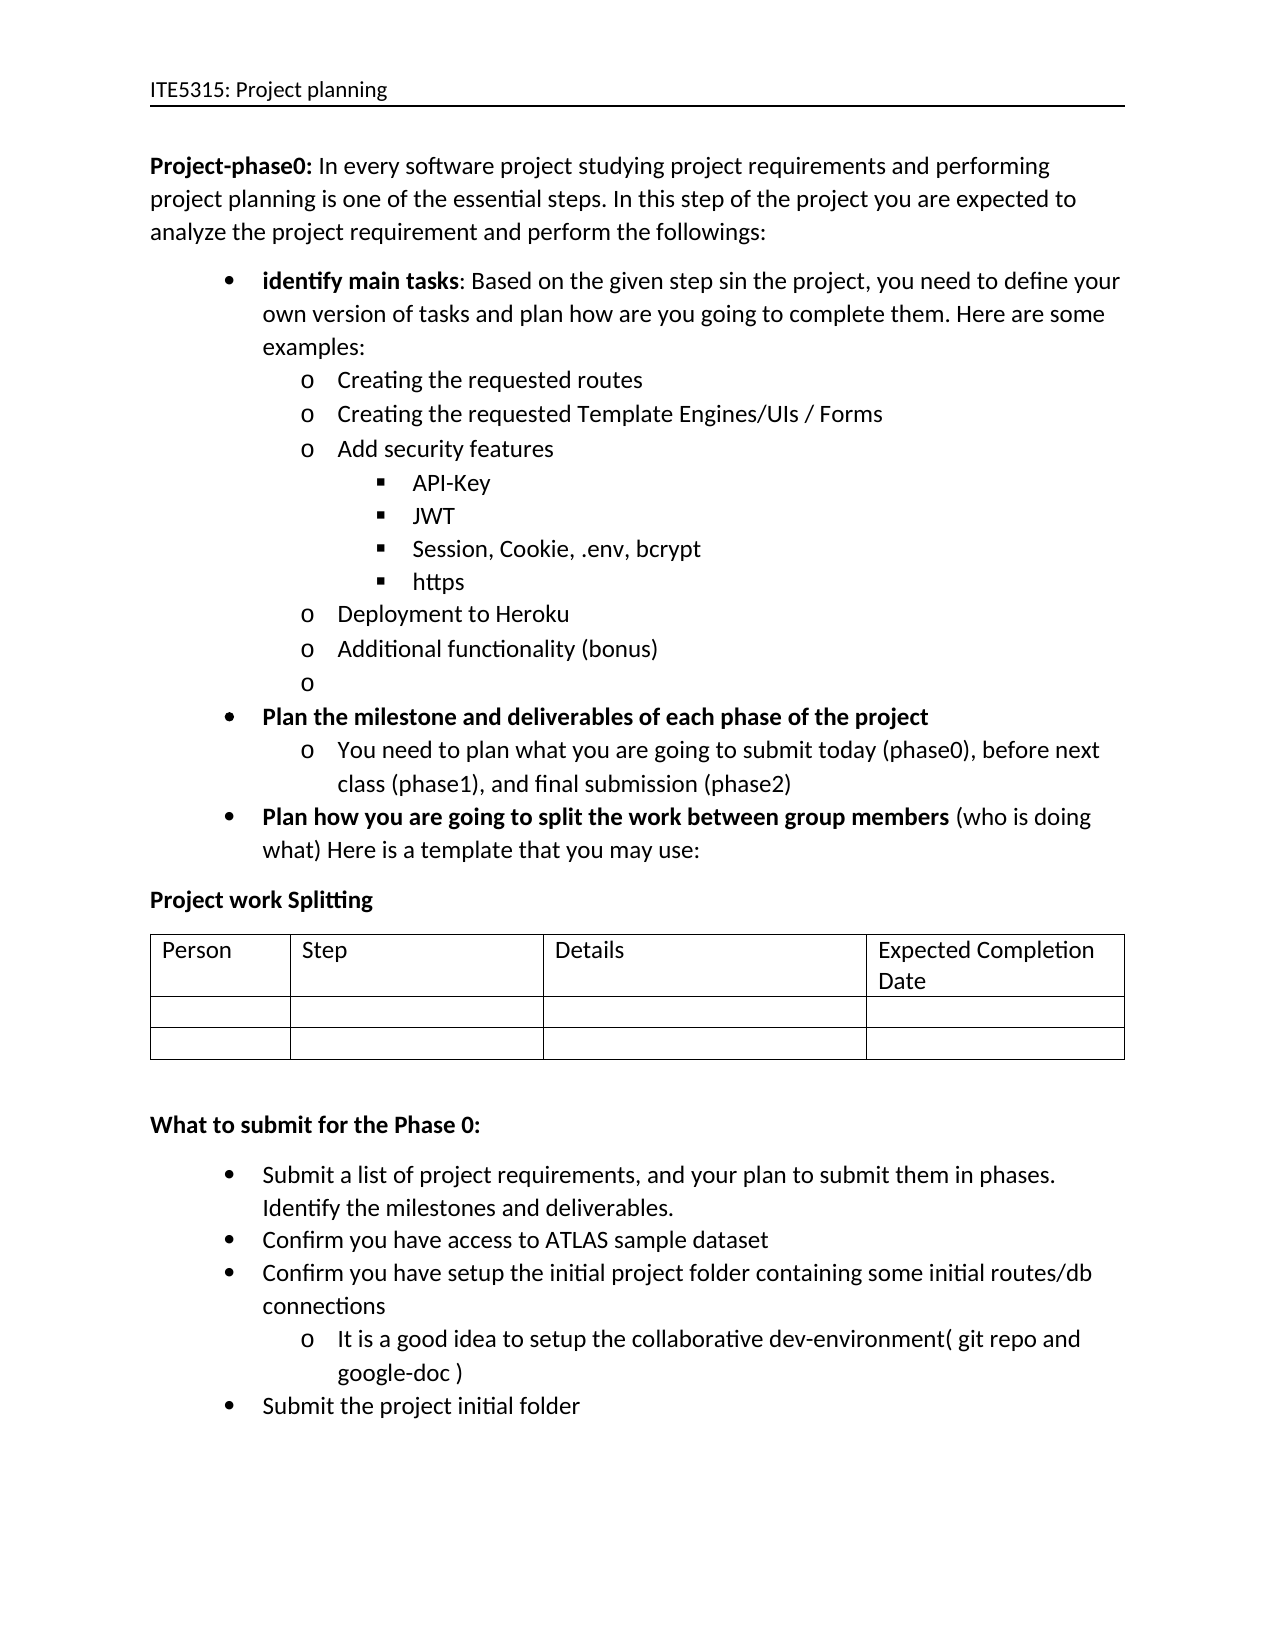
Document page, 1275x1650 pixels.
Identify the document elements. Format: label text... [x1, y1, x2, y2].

table_header Details [544, 935, 866, 996]
list Plan how you are going to split the work between group members (who is doing what) Here is a template that you may use: [225, 801, 1125, 865]
list It is a good idea to setup the collaborative dev-environment( git repo and google-doc ) [300, 1323, 1125, 1388]
list API-Key [375, 467, 1125, 497]
table_header Expected Completion Date [867, 935, 1124, 996]
list Session, Cookie, .env, bcrypt [375, 533, 1125, 563]
list JWT [375, 500, 1125, 530]
list Creating the requested routes [300, 364, 1125, 396]
table_cell [544, 1028, 866, 1059]
table_cell [867, 1028, 1124, 1059]
text Project work Splitting [150, 884, 1125, 914]
list Confirm you have setup the initial project folder containing some initial routes/db connections [225, 1258, 1125, 1321]
list Confirm you have access to ATLAS sample dataset [225, 1225, 1125, 1255]
list Submit a list of project requirements, and your plan to submit them in phases. Identify the milestones and deliverables. [225, 1159, 1125, 1222]
table_cell [151, 1028, 290, 1059]
list https [375, 566, 1125, 596]
table_cell [151, 997, 290, 1027]
table_cell [867, 997, 1124, 1027]
text Project-phase0: In every software project studying project requirements and performing project planning is one of the essential steps. In this step of the project you are expected to analyze the project requirement and perform the followings: [150, 150, 1125, 246]
text What to submit for the Phase 0: [150, 1109, 1125, 1140]
list Deployment to Heroku [300, 599, 1125, 630]
table_header Person [151, 935, 290, 996]
table_header Step [291, 935, 543, 996]
table_cell [544, 997, 866, 1027]
list Creating the requested Template Engines/UIs / Forms [300, 398, 1125, 430]
table_cell [291, 1028, 543, 1059]
table_cell [291, 997, 543, 1027]
list Submit the project initial folder [225, 1391, 1125, 1421]
list Add security features [300, 433, 1125, 464]
list identify main tasks: Based on the given step sin the project, you need to define your own version of tasks and plan how are you going to complete them. Here are some examples: [225, 265, 1125, 362]
list Additional functionality (bonus) [300, 633, 1125, 665]
list Plan the milestone and deliverables of each phase of the project [225, 701, 1125, 732]
list You need to plan what you are going to submit today (phase0), before next class (phase1), and final submission (phase2) [300, 734, 1125, 799]
